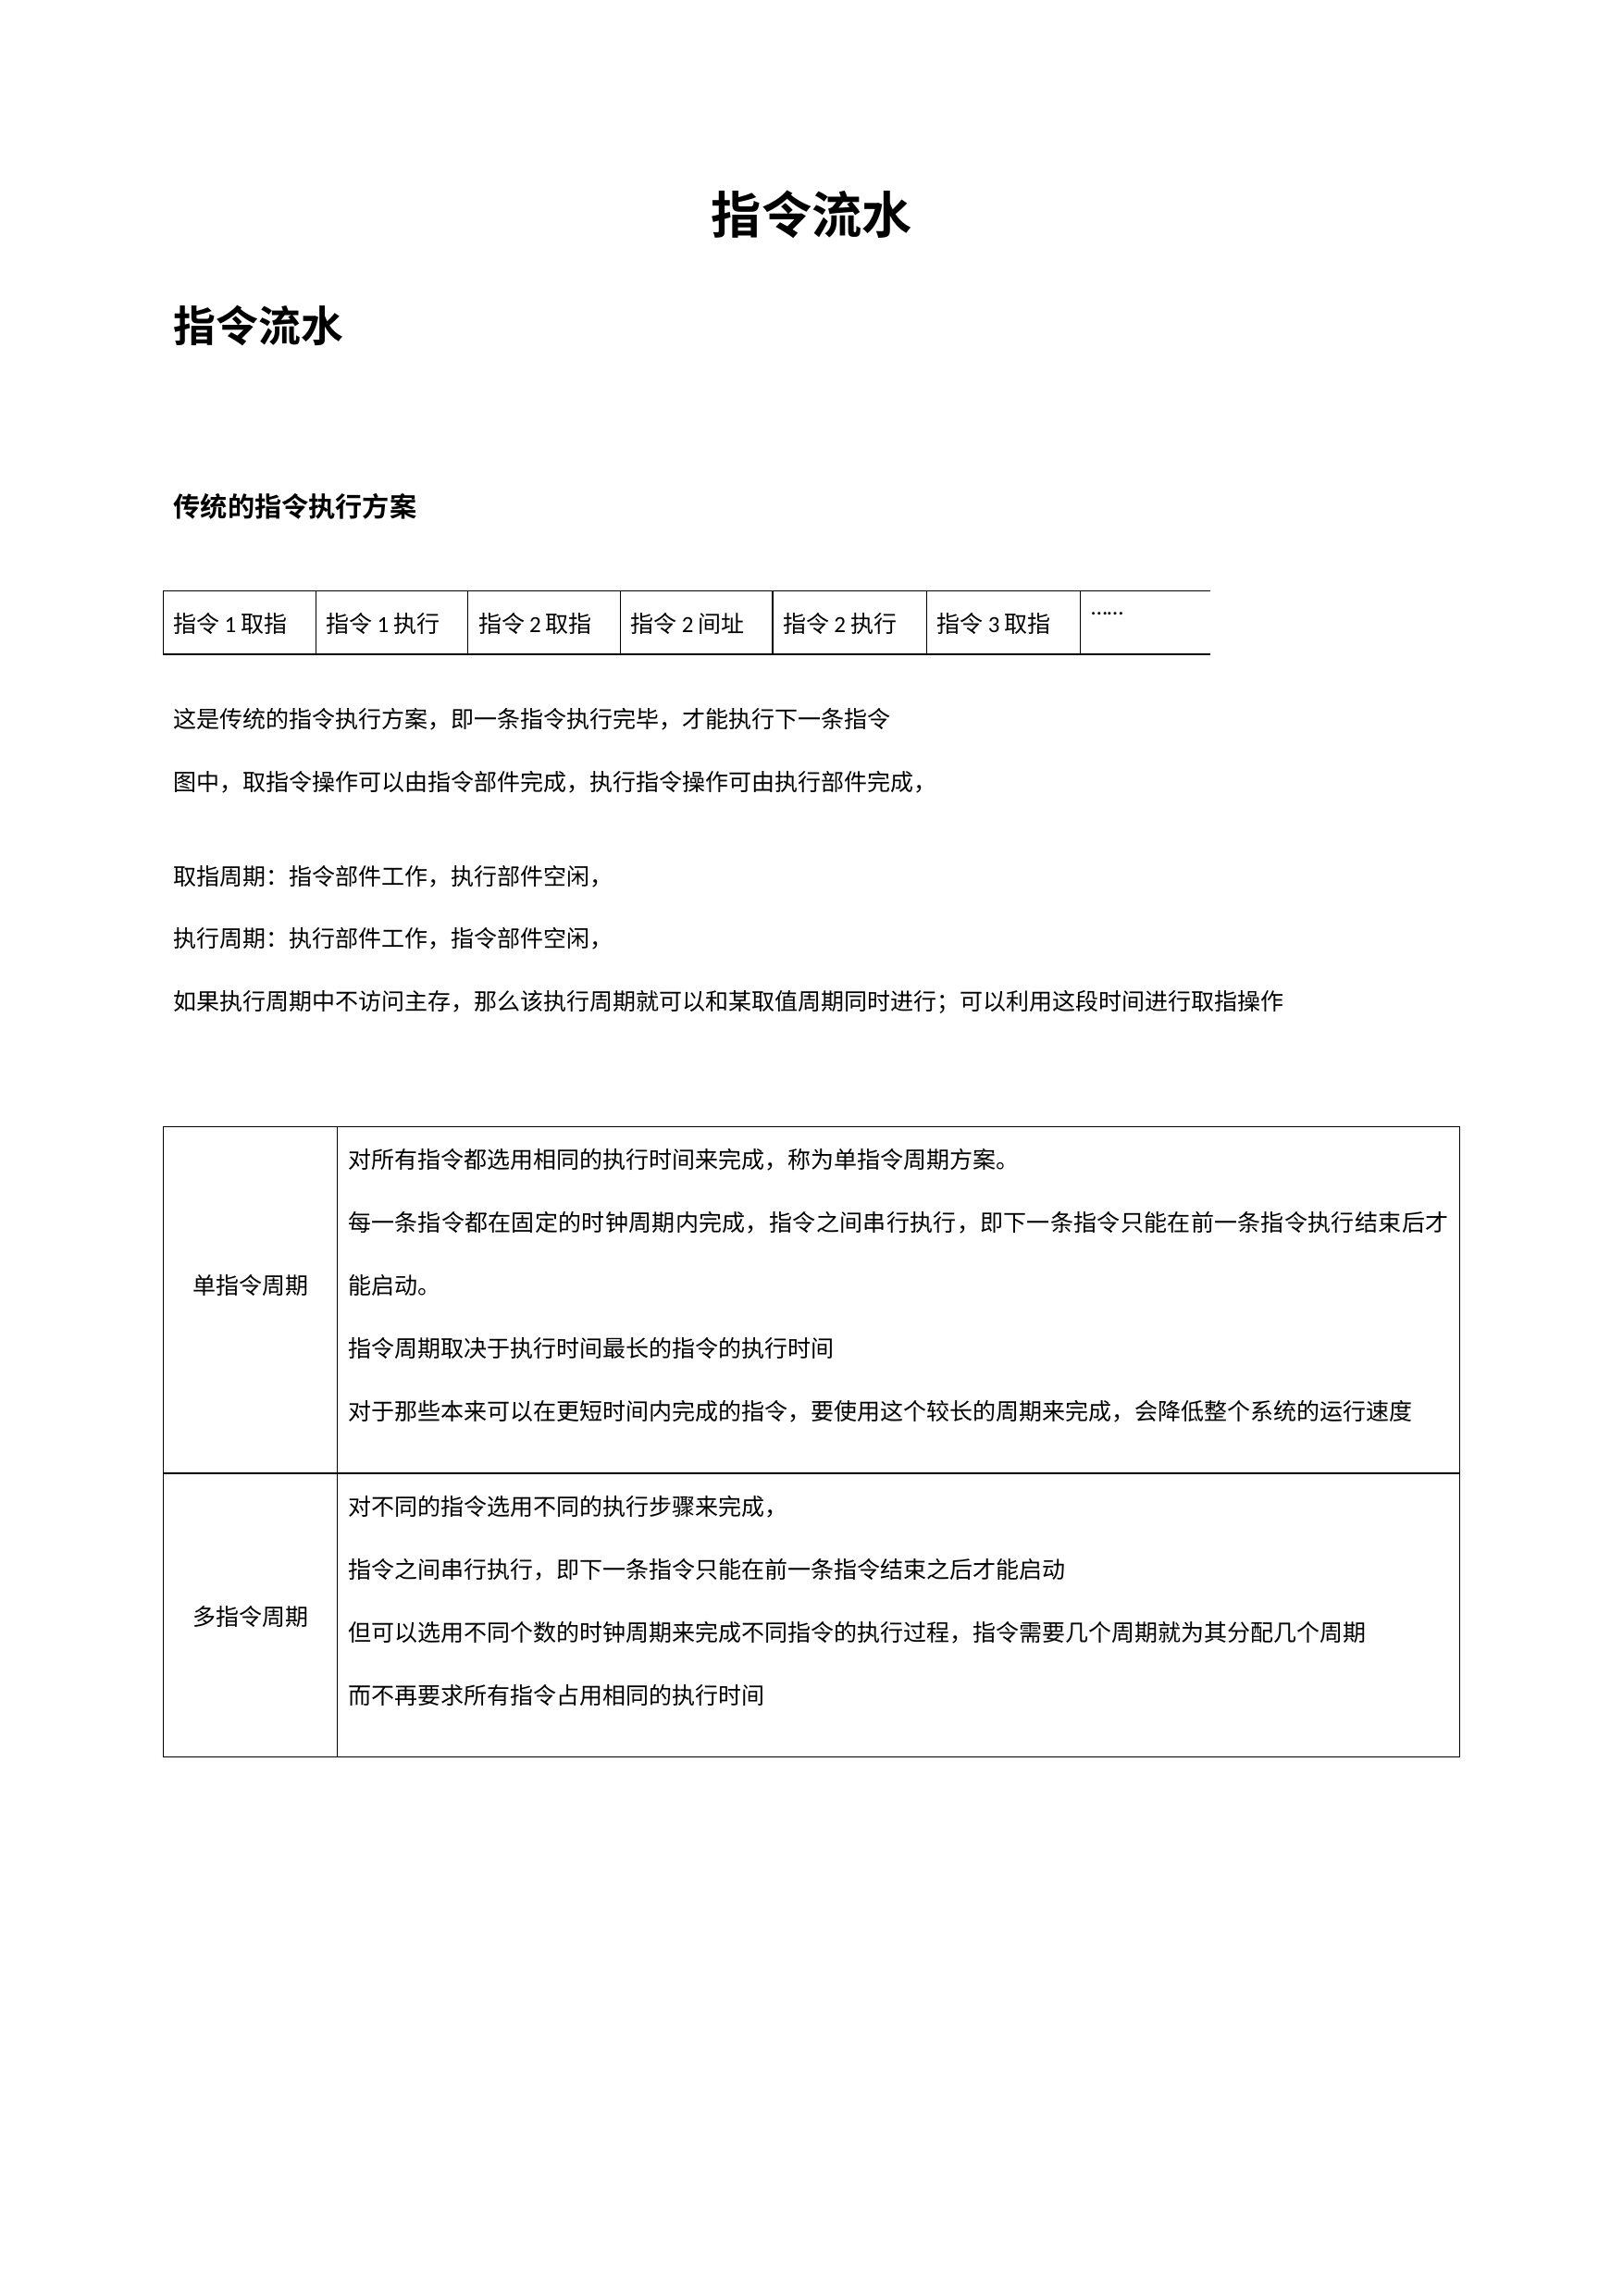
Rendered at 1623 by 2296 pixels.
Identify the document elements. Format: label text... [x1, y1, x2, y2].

table_header 单指令周期 [164, 1127, 337, 1472]
text 执行周期：执行部件工作，指令部件空闲， [173, 906, 1449, 969]
table_cell 对不同的指令选用不同的执行步骤来完成， 指令之间串行执行，即下一条指令只能在前一条指令结束之后才能启动 但可以选用不同个数的时钟周期来完成不同指令的执行过程，指令需要几个周期就为其分配几个周期 而不再要求所有指令占用相同的执行时间 [338, 1474, 1459, 1756]
text 图中，取指令操作可以由指令部件完成，执行指令操作可由执行部件完成， [173, 749, 1449, 812]
table_header 指令2执行 [774, 591, 926, 653]
table_header 指令2间址 [621, 591, 772, 653]
text 这是传统的指令执行方案，即一条指令执行完毕，才能执行下一条指令 [173, 686, 1449, 749]
table_header 指令3取指 [927, 591, 1080, 653]
title 指令流水 [173, 165, 1449, 259]
table_header 指令1执行 [316, 591, 467, 653]
subtitle 传统的指令执行方案 [173, 474, 1449, 536]
table_header 指令2取指 [468, 591, 620, 653]
text 如果执行周期中不访问主存，那么该执行周期就可以和某取值周期同时进行；可以利用这段时间进行取指操作 [173, 969, 1449, 1032]
table_header 对所有指令都选用相同的执行时间来完成，称为单指令周期方案。 每一条指令都在固定的时钟周期内完成，指令之间串行执行，即下一条指令只能在前一条指令执行结束后才能启动。 指令周期取决于执行时间最长的指令的执行时间 对于那些本来可以在更短时间内完成的指令，要使用这个较长的周期来完成，会降低整个系统的运行速度 [338, 1127, 1459, 1472]
table_header …… [1081, 591, 1210, 653]
subtitle 指令流水 [173, 292, 1449, 355]
table_cell 多指令周期 [164, 1474, 337, 1756]
text 取指周期：指令部件工作，执行部件空闲， [173, 843, 1449, 906]
table_header 指令1取指 [164, 591, 316, 653]
